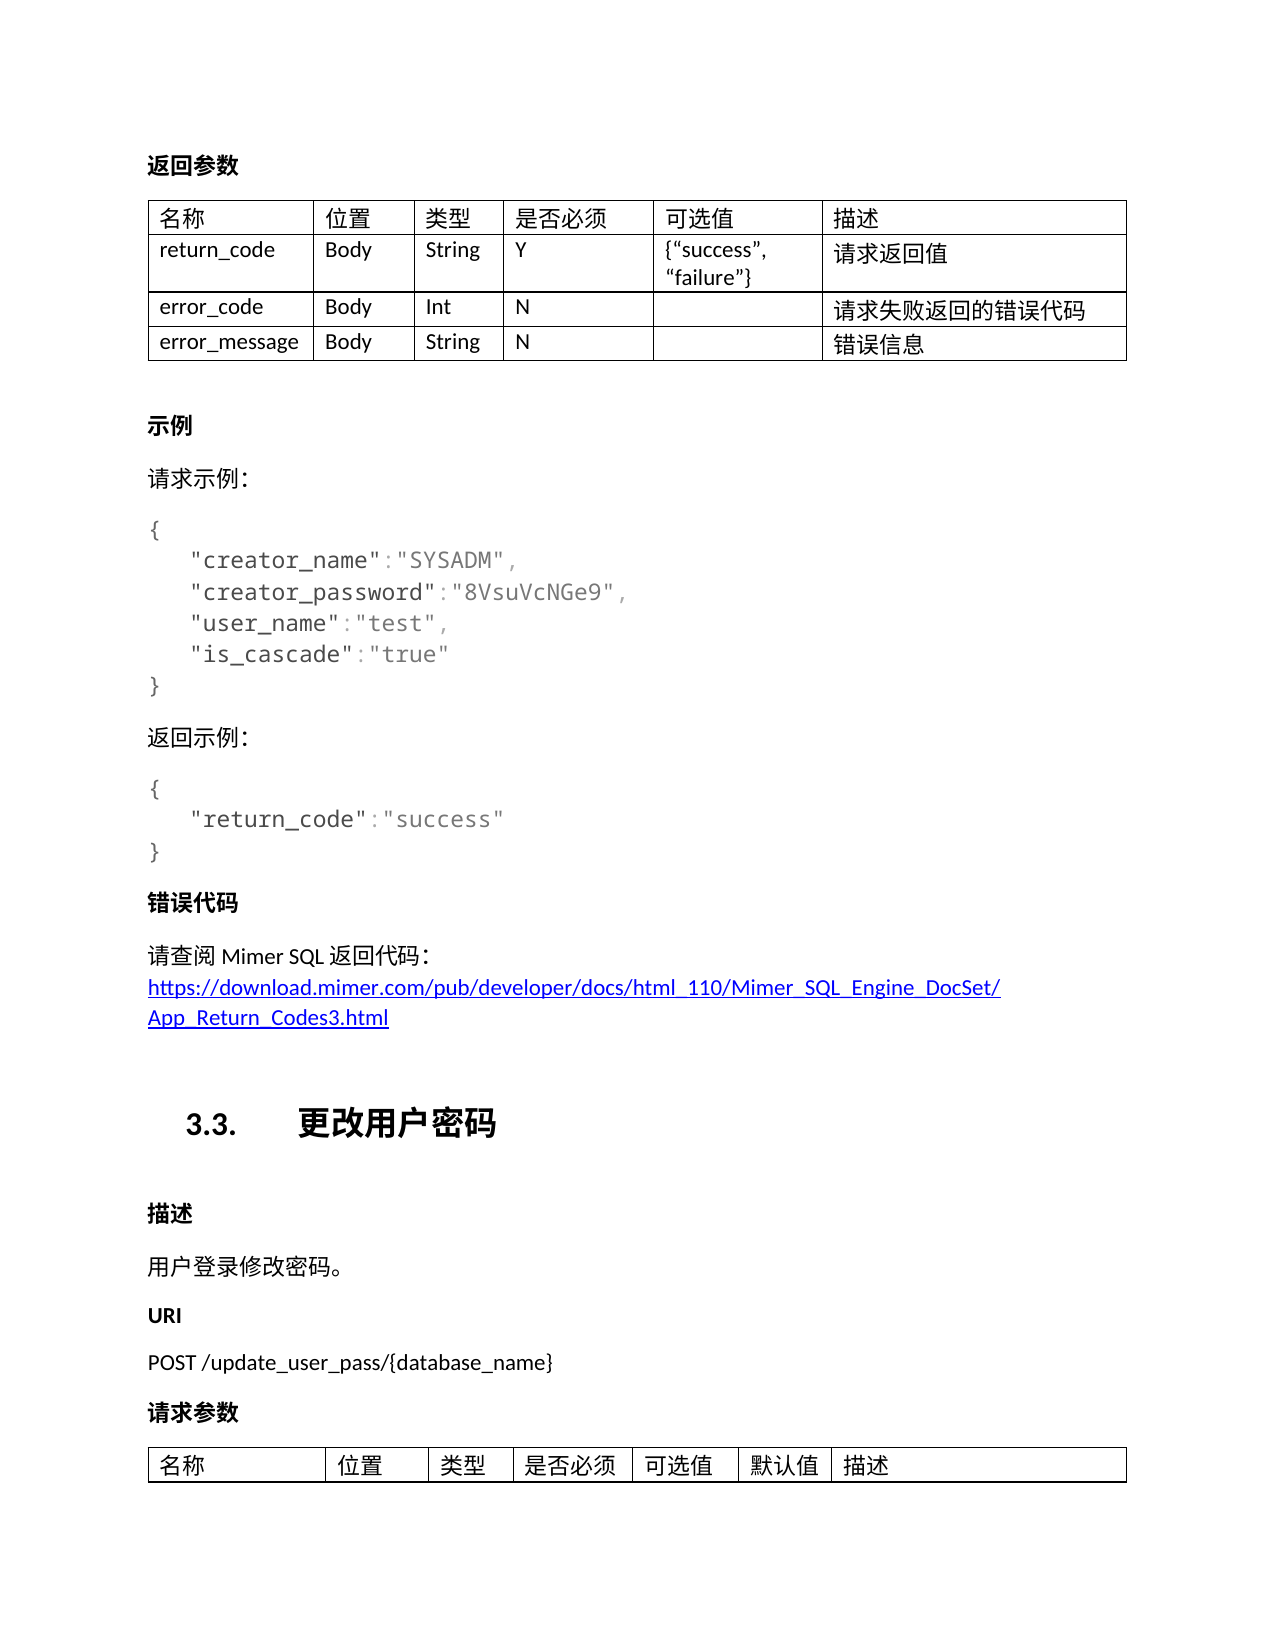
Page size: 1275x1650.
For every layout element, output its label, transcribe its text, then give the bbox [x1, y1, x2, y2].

table_header 名称 [149, 1448, 325, 1481]
table_header 描述 [832, 1448, 1126, 1481]
text 返回示例： [148, 719, 1127, 753]
table_header 默认值 [739, 1448, 831, 1481]
table_cell N [504, 293, 653, 326]
text 用户登录修改密码。 [148, 1248, 1127, 1282]
text 示例 [148, 408, 1127, 441]
text 请求示例： [148, 460, 1127, 494]
text 请查阅Mimer SQL返回代码：https://download.mimer.com/pub/developer/docs/html_110/Mimer_SQL_Engine_DocSet/App_Return_Codes3.html [148, 937, 1127, 1031]
table_cell Y [504, 235, 653, 291]
table_header 名称 [149, 201, 313, 234]
table_cell {“success”, “failure”} [654, 235, 822, 291]
table_cell 请求返回值 [823, 235, 1126, 291]
text { [148, 513, 1127, 544]
table_cell [654, 327, 822, 360]
table_cell [654, 293, 822, 326]
table_header 可选值 [654, 201, 822, 234]
table_cell String [415, 327, 503, 360]
table_header 位置 [326, 1448, 428, 1481]
table_cell error_code [149, 293, 313, 326]
table_header 类型 [415, 201, 503, 234]
text 错误代码 [148, 885, 1127, 918]
table_header 位置 [314, 201, 414, 234]
text POST /update_user_pass/{database_name} [148, 1348, 1127, 1376]
table_cell Body [314, 293, 414, 326]
table_header 可选值 [633, 1448, 738, 1481]
text 请求参数 [148, 1394, 1127, 1428]
table_cell Body [314, 327, 414, 360]
table_cell error_message [149, 327, 313, 360]
text 描述 [148, 1196, 1127, 1229]
subtitle 更改用户密码 [185, 1097, 1127, 1145]
text } [148, 834, 1127, 866]
text "creator_name":"SYSADM", "creator_password":"8VsuVcNGe9", "user_name":"test", "is_cascade":"true" [148, 544, 1127, 669]
table_cell 错误信息 [823, 327, 1126, 360]
table_header 类型 [429, 1448, 513, 1481]
table_header 是否必须 [504, 201, 653, 234]
table_cell N [504, 327, 653, 360]
text "return_code":"success" [148, 803, 1127, 834]
table_header 描述 [823, 201, 1126, 234]
text 返回参数 [148, 148, 1127, 181]
text { [148, 772, 1127, 803]
text } [148, 669, 1127, 700]
table_header 是否必须 [514, 1448, 632, 1481]
table_cell 请求失败返回的错误代码 [823, 293, 1126, 326]
table_cell Int [415, 293, 503, 326]
table_cell String [415, 235, 503, 291]
table_cell return_code [149, 235, 313, 291]
table_cell Body [314, 235, 414, 291]
text URI [148, 1301, 1127, 1329]
